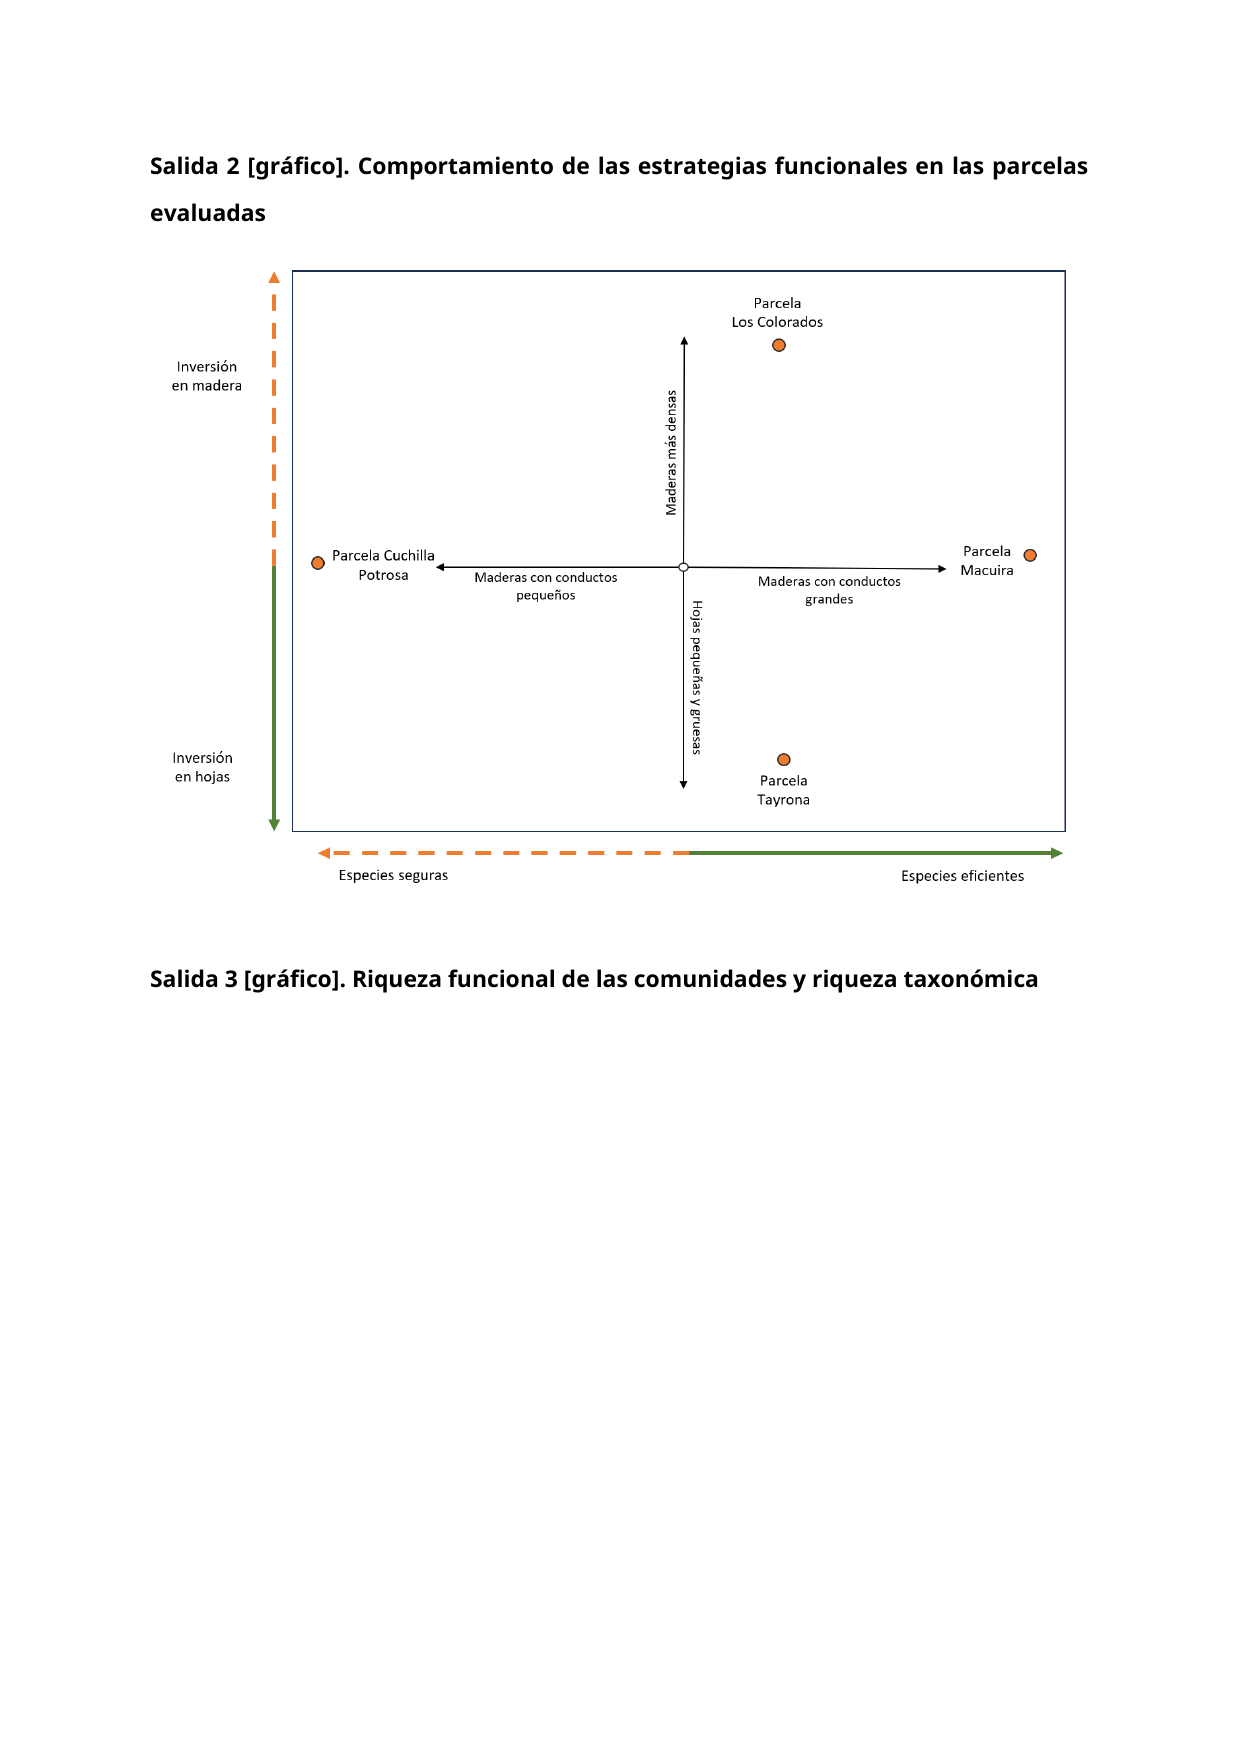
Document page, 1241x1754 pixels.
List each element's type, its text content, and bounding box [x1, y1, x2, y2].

text Salida 2 [gráfico]. Comportamiento de las estrategias funcionales en las parcelas evaluadas [150, 150, 1090, 228]
picture [150, 243, 1091, 904]
text Salida 3 [gráfico]. Riqueza funcional de las comunidades y riqueza taxonómica [150, 963, 1090, 994]
